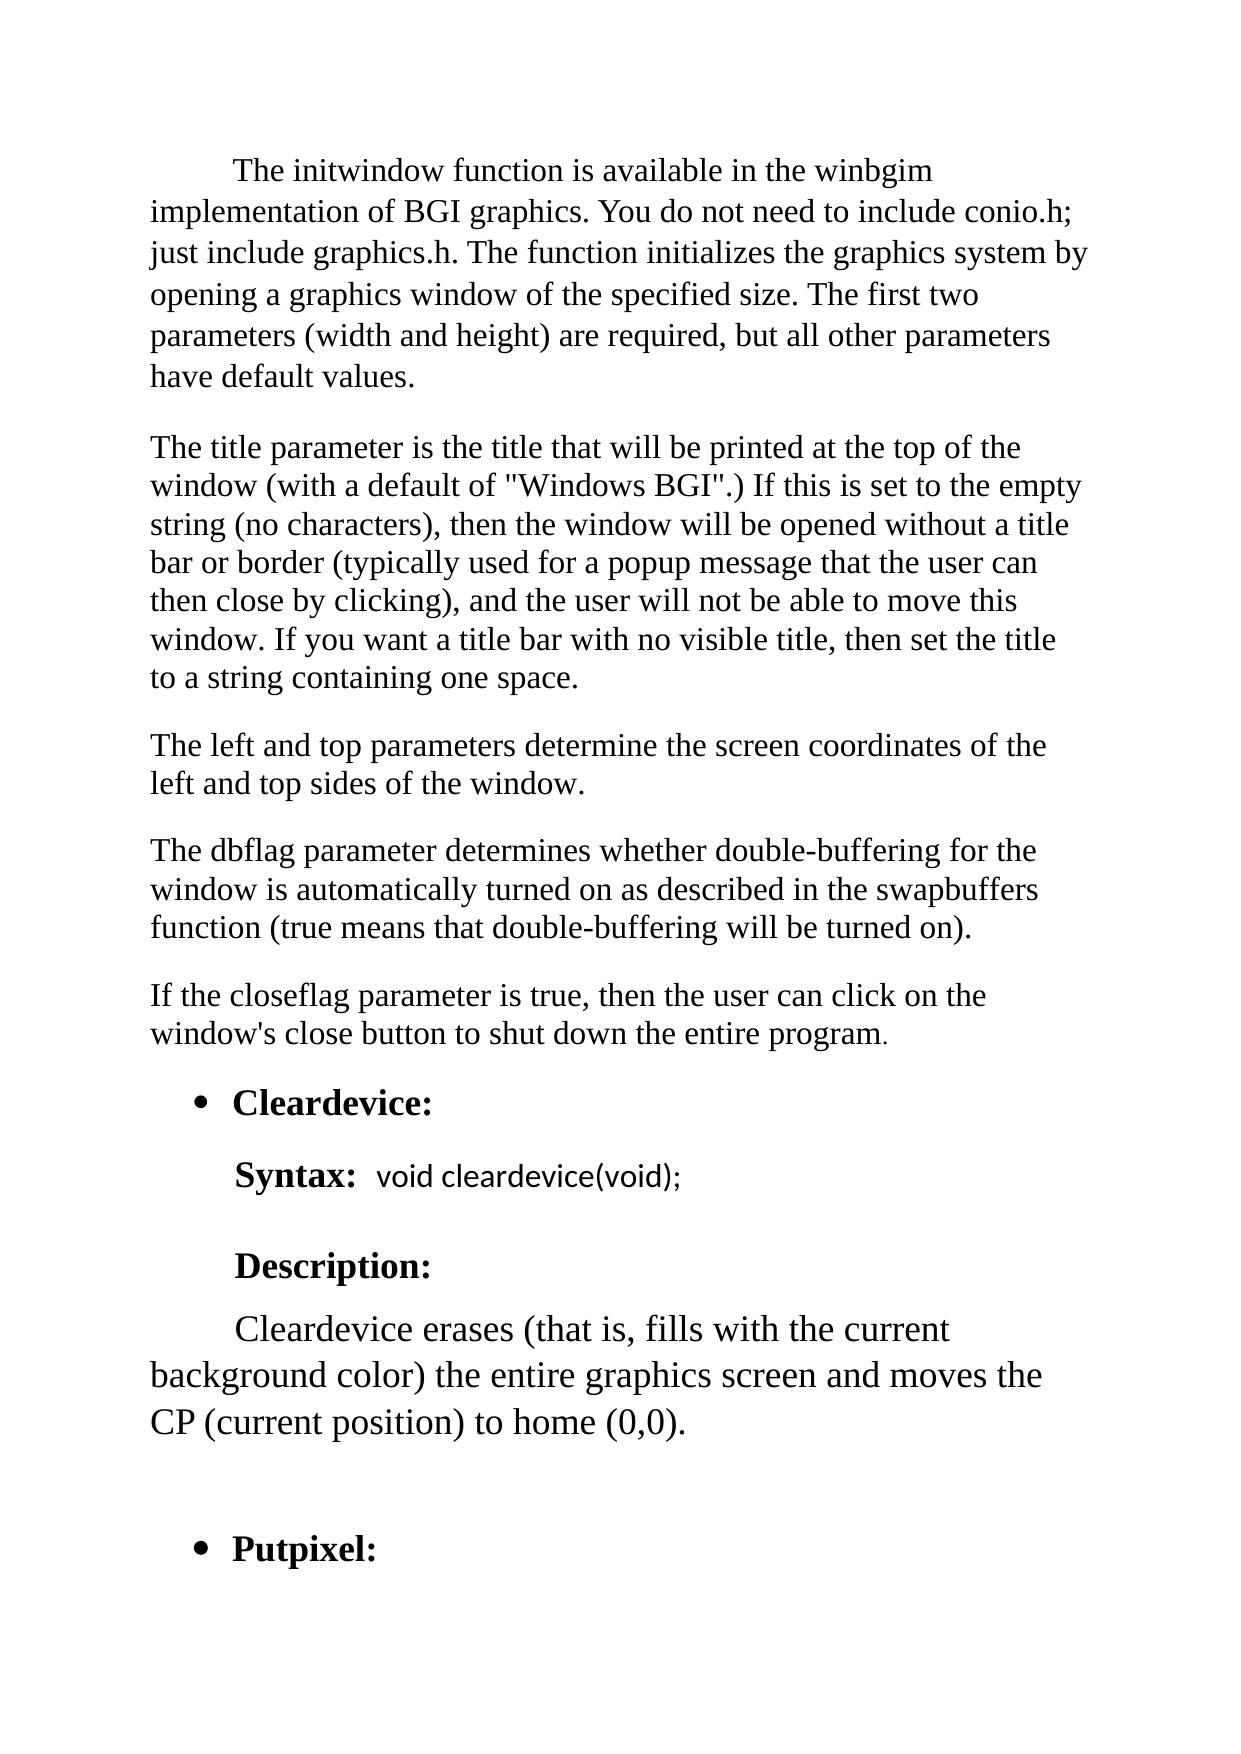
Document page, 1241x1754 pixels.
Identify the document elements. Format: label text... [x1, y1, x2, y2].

list Putpixel: [194, 1526, 1090, 1569]
text The left and top parameters determine the screen coordinates of the left and top sides of the window. [150, 725, 1090, 801]
text The title parameter is the title that will be printed at the top of the window (with a default of "Windows BGI".) If this is set to the empty string (no characters), then the window will be opened without a title bar or border (typically used for a popup message that the user can then close by clicking), and the user will not be able to move this window. If you want a title bar with no visible title, then set the title to a string containing one space. [150, 427, 1090, 696]
text Syntax: void cleardevice(void); [150, 1153, 1090, 1196]
text Cleardevice erases (that is, fills with the current background color) the entire graphics screen and moves the CP (current position) to home (0,0). [150, 1306, 1090, 1443]
text The dbflag parameter determines whether double-buffering for the window is automatically turned on as described in the swapbuffers function (true means that double-buffering will be turned on). [150, 831, 1090, 946]
subtitle Cleardevice: [194, 1081, 1090, 1124]
text If the closeflag parameter is true, then the user can click on the window's close button to shut down the entire program. [150, 975, 1090, 1051]
text Description: [150, 1243, 1090, 1286]
text The initwindow function is available in the winbgim implementation of BGI graphics. You do not need to include conio.h; just include graphics.h. The function initializes the graphics system by opening a graphics window of the specified size. The first two parameters (width and height) are required, but all other parameters have default values. [150, 150, 1090, 395]
